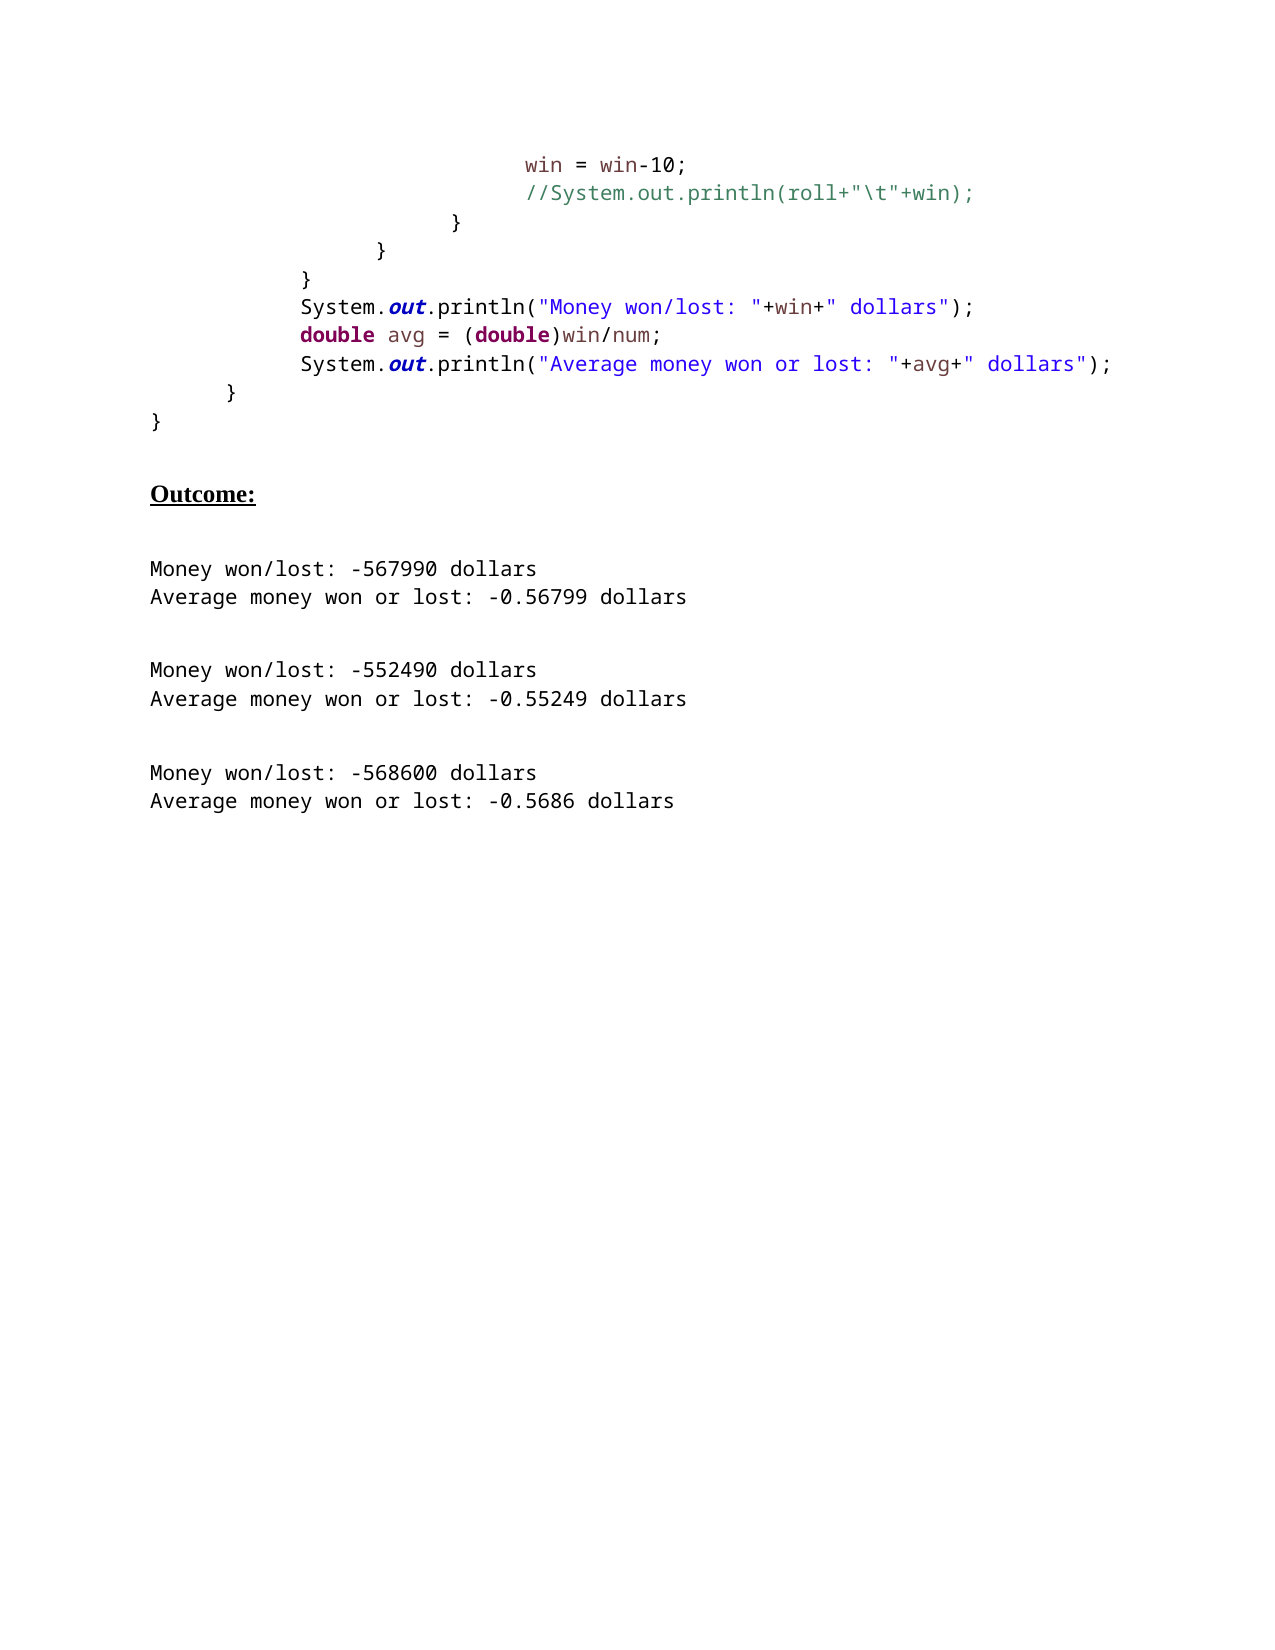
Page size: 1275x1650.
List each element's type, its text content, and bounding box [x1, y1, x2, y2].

text double avg = (double)win/num; [150, 321, 1125, 349]
text } [150, 377, 1125, 406]
text Money won/lost: -552490 dollars [150, 656, 1125, 684]
text Money won/lost: -567990 dollars [150, 554, 1125, 582]
text win = win-10; [150, 150, 1125, 178]
text System.out.println("Money won/lost: "+win+" dollars"); [150, 292, 1125, 321]
text } [150, 406, 1125, 434]
text Average money won or lost: -0.56799 dollars [150, 582, 1125, 611]
text Average money won or lost: -0.55249 dollars [150, 684, 1125, 712]
text System.out.println("Average money won or lost: "+avg+" dollars"); [150, 349, 1125, 377]
text Average money won or lost: -0.5686 dollars [150, 786, 1125, 814]
text } [150, 235, 1125, 264]
text } [150, 264, 1125, 292]
text Outcome: [150, 479, 1125, 508]
text //System.out.println(roll+"\t"+win); [150, 178, 1125, 207]
text Money won/lost: -568600 dollars [150, 758, 1125, 786]
text } [150, 207, 1125, 235]
